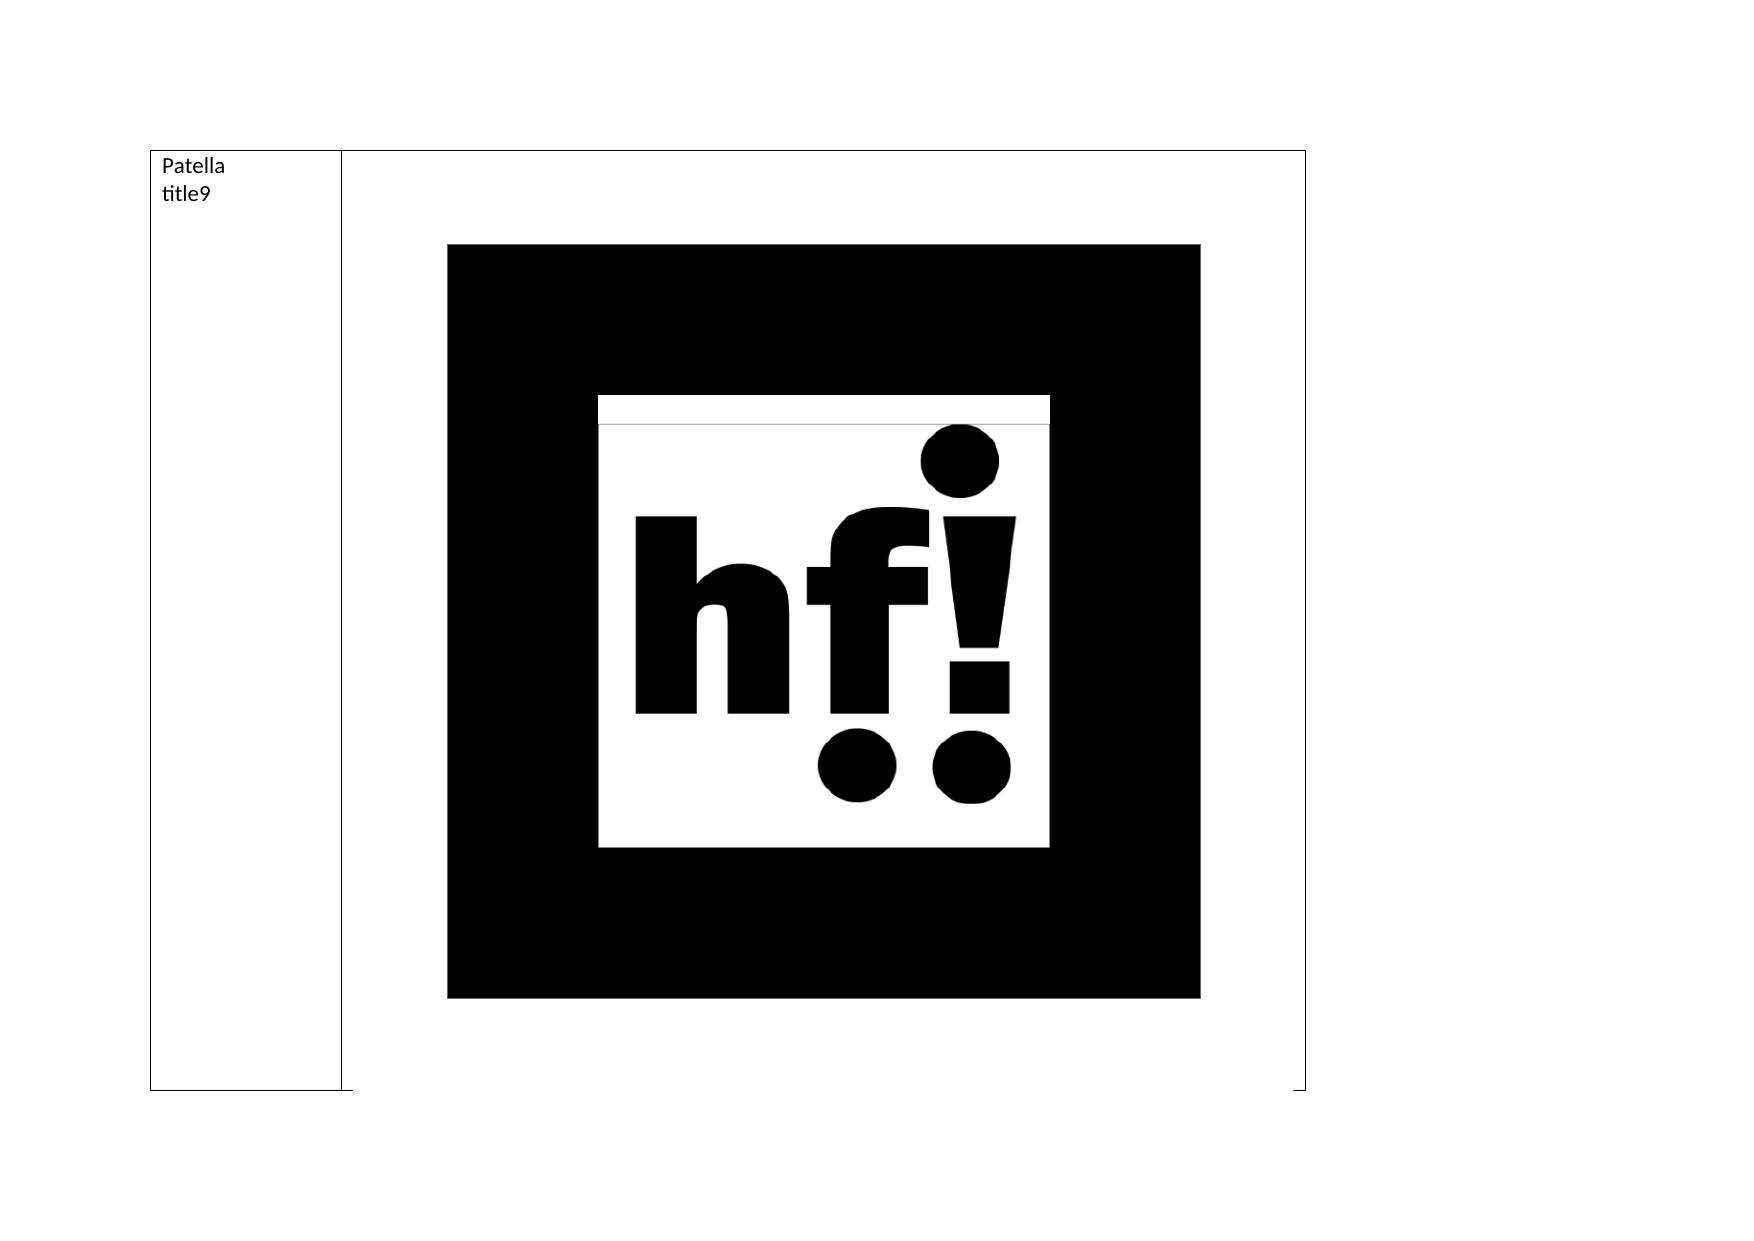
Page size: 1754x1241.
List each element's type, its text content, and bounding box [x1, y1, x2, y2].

table_cell [1294, 151, 1305, 1090]
table_cell Patella title9 [151, 151, 341, 1090]
picture [353, 151, 1294, 1091]
table_cell [342, 151, 353, 1090]
